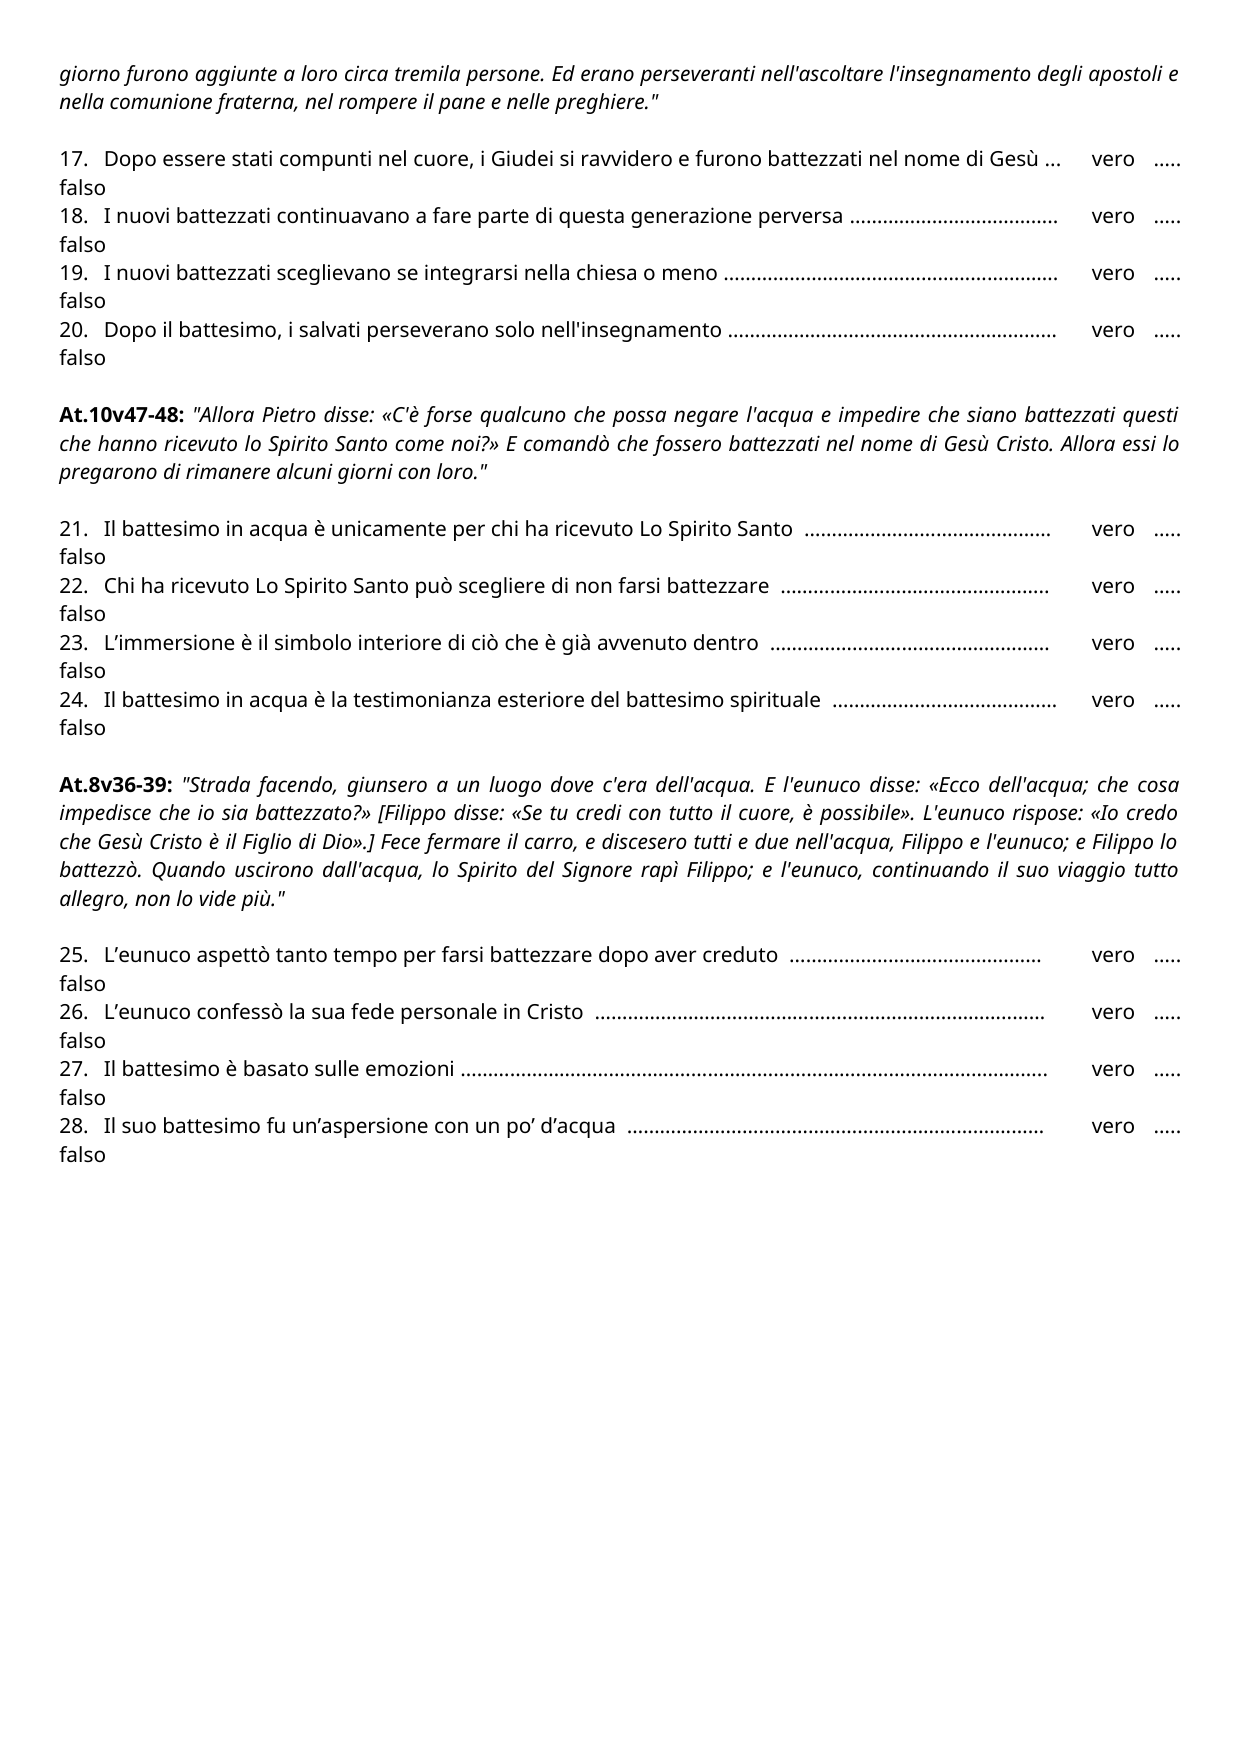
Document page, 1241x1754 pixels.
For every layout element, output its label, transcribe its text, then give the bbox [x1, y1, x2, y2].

text At.8v36-39: "Strada facendo, giunsero a un luogo dove c'era dell'acqua. E l'eunuco disse: «Ecco dell'acqua; che cosa impedisce che io sia battezzato?» [Filippo disse: «Se tu credi con tutto il cuore, è possibile». L'eunuco rispose: «Io credo che Gesù Cristo è il Figlio di Dio».] Fece fermare il carro, e discesero tutti e due nell'acqua, Filippo e l'eunuco; e Filippo lo battezzò. Quando uscirono dall'acqua, lo Spirito del Signore rapì Filippo; e l'eunuco, continuando il suo viaggio tutto allegro, non lo vide più." [59, 770, 1181, 912]
list Chi ha ricevuto Lo Spirito Santo può scegliere di non farsi battezzare ……………….………….…………….. vero ….. falso [59, 571, 1181, 628]
list Dopo essere stati compunti nel cuore, i Giudei si ravvidero e furono battezzati nel nome di Gesù ... vero ….. falso [59, 144, 1181, 201]
list Il suo battesimo fu un’aspersione con un po’ d’acqua …………………………………………………………….…… vero ….. falso [59, 1111, 1181, 1168]
text At.10v47-48: "Allora Pietro disse: «C'è forse qualcuno che possa negare l'acqua e impedire che siano battezzati questi che hanno ricevuto lo Spirito Santo come noi?» E comandò che fossero battezzati nel nome di Gesù Cristo. Allora essi lo pregarono di rimanere alcuni giorni con loro." [59, 400, 1181, 486]
list L’eunuco confessò la sua fede personale in Cristo ………………………………………..………………………..…… vero ….. falso [59, 997, 1181, 1054]
list Il battesimo è basato sulle emozioni …………………………………………………………………………………………….. vero ….. falso [59, 1054, 1181, 1111]
list I nuovi battezzati continuavano a fare parte di questa generazione perversa ……………………………….. vero ….. falso [59, 201, 1181, 258]
list Dopo il battesimo, i salvati perseverano solo nell'insegnamento …………………………………………………… vero ….. falso [59, 315, 1181, 372]
list L’immersione è il simbolo interiore di ciò che è già avvenuto dentro …………………………………………… vero ….. falso [59, 628, 1181, 685]
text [59, 59, 1181, 116]
list Il battesimo in acqua è la testimonianza esteriore del battesimo spirituale ………………..………………… vero ….. falso [59, 685, 1181, 742]
list L’eunuco aspettò tanto tempo per farsi battezzare dopo aver creduto …………………………….………… vero ….. falso [59, 941, 1181, 997]
list Il battesimo in acqua è unicamente per chi ha ricevuto Lo Spirito Santo ……………………………………… vero ….. falso [59, 514, 1181, 571]
list I nuovi battezzati sceglievano se integrarsi nella chiesa o meno ……………………………………………………. vero ….. falso [59, 258, 1181, 315]
